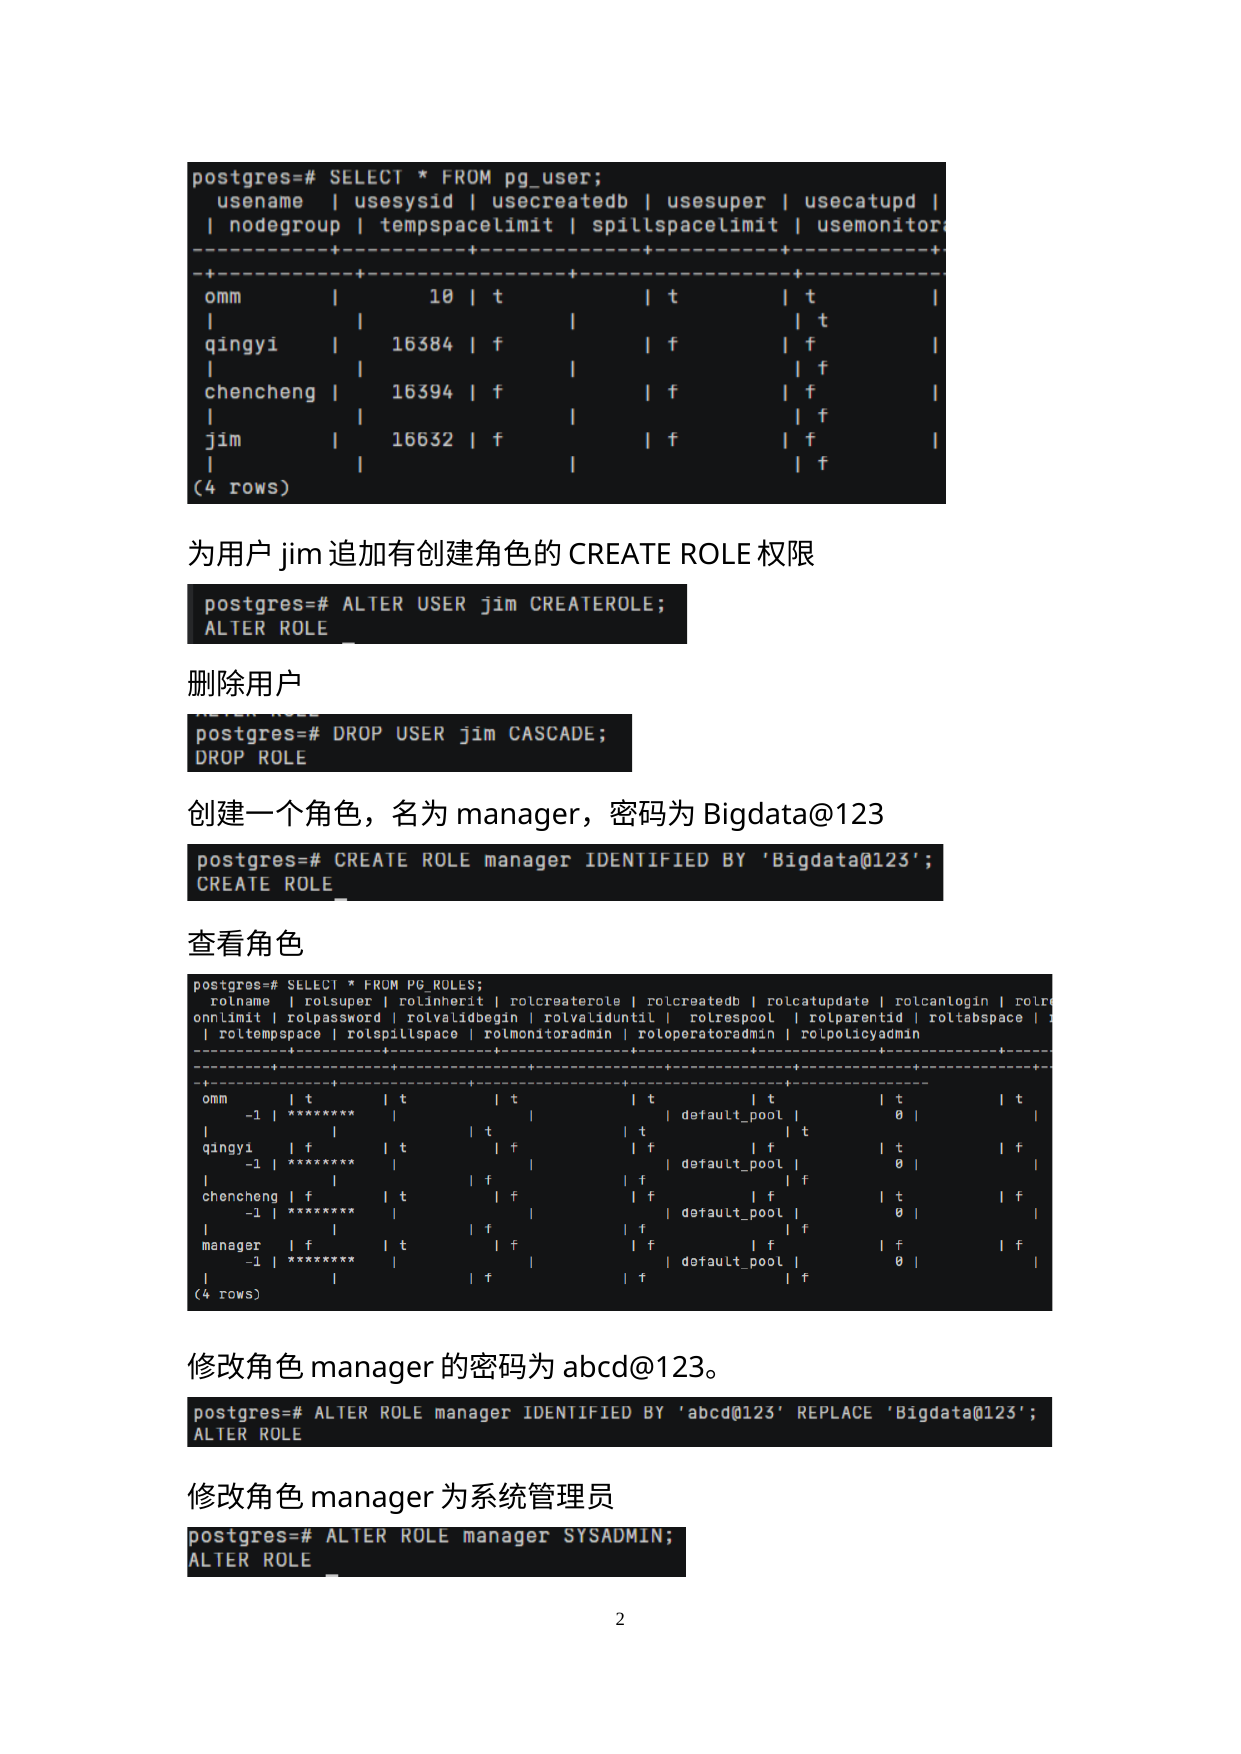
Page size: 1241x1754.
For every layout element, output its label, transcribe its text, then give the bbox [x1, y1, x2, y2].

picture [187, 974, 1053, 1311]
text 查看角色 [187, 909, 1053, 974]
picture [187, 1527, 686, 1577]
text 修改角色manager为系统管理员 [187, 1462, 1053, 1527]
picture [187, 844, 944, 901]
text 创建一个角色，名为manager，密码为Bigdata@123 [187, 779, 1053, 844]
picture [187, 584, 688, 644]
picture [187, 1397, 1053, 1447]
picture [187, 162, 946, 504]
text 为用户jim追加有创建角色的CREATE ROLE权限 [187, 519, 1053, 584]
text 删除用户 [187, 649, 1053, 714]
text 修改角色manager的密码为abcd@123。 [187, 1332, 1053, 1397]
picture [187, 714, 633, 772]
